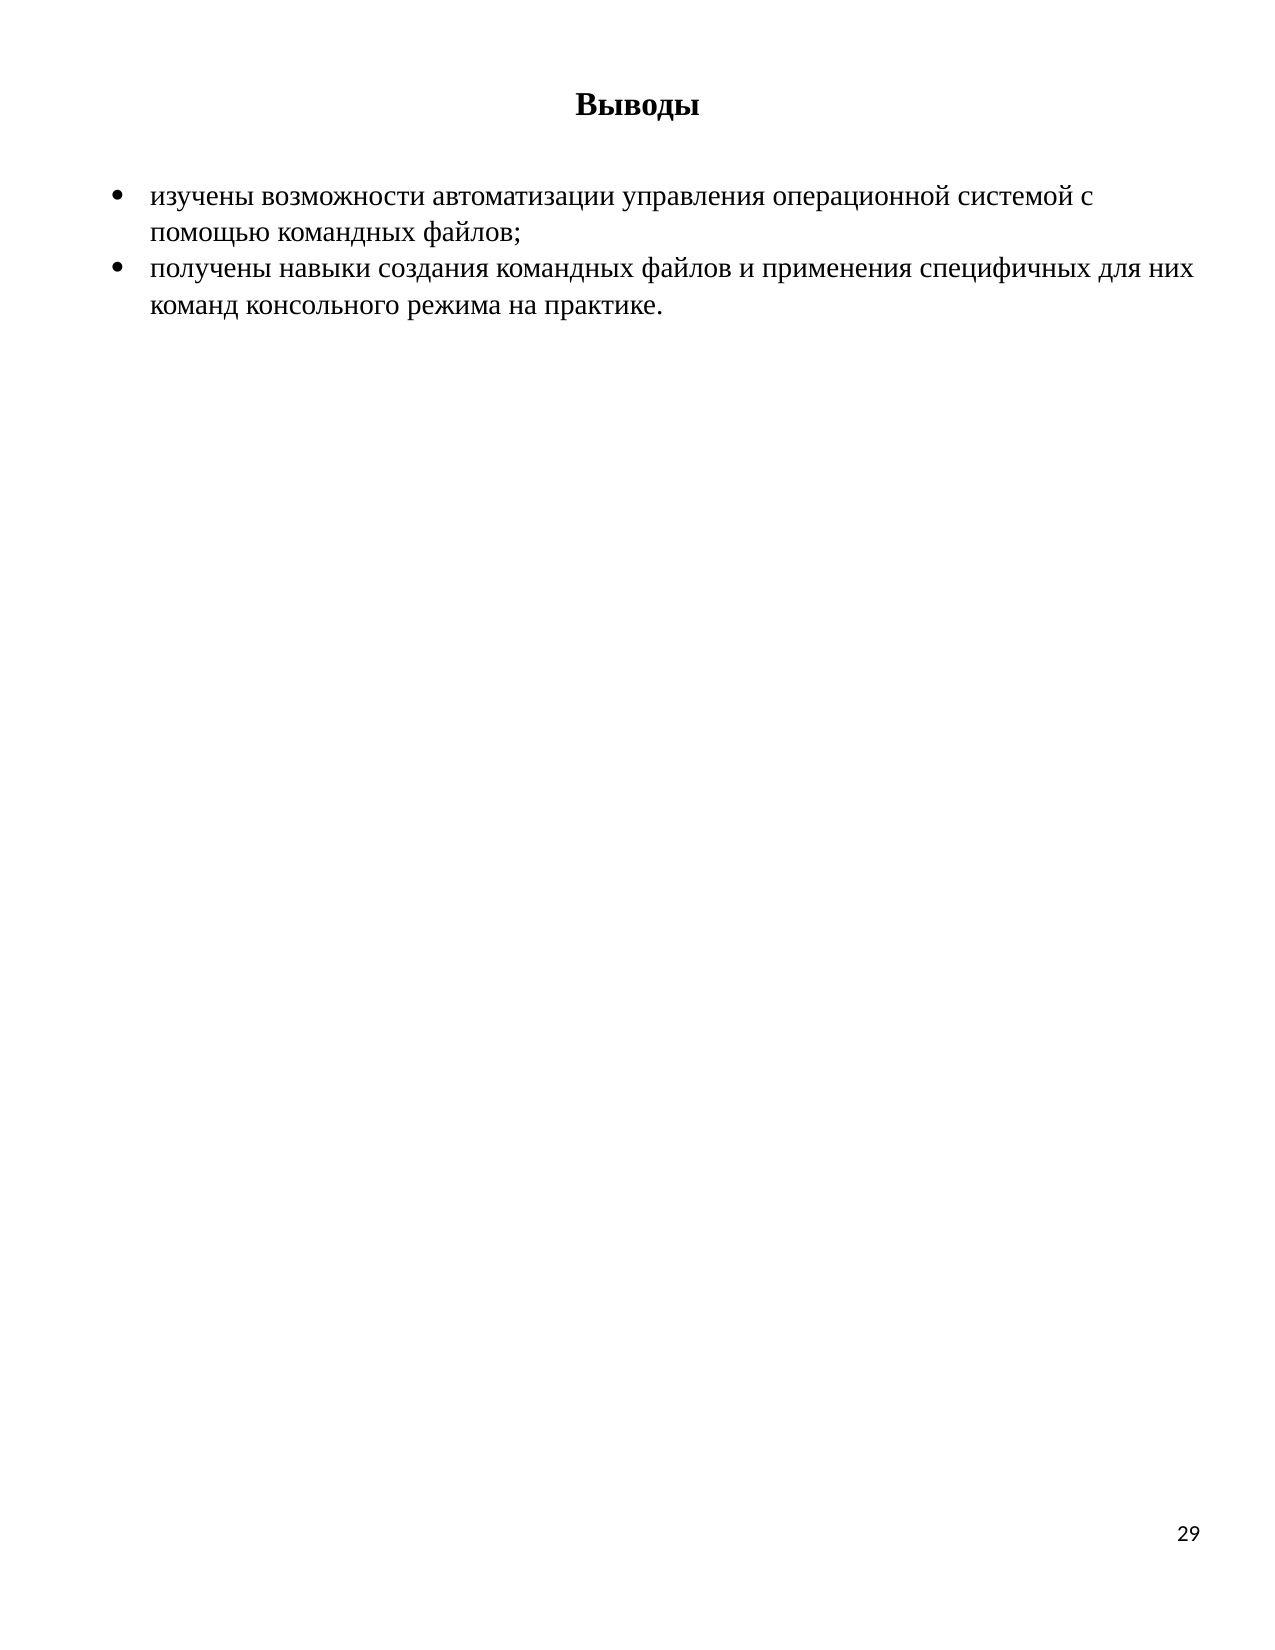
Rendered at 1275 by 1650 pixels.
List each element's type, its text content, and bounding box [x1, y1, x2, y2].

list изучены возможности автоматизации управления операционной системой с помощью командных файлов; [112, 178, 1200, 248]
list получены навыки создания командных файлов и применения специфичных для них команд консольного режима на практике. [112, 251, 1200, 320]
subtitle Выводы [75, 84, 1200, 122]
